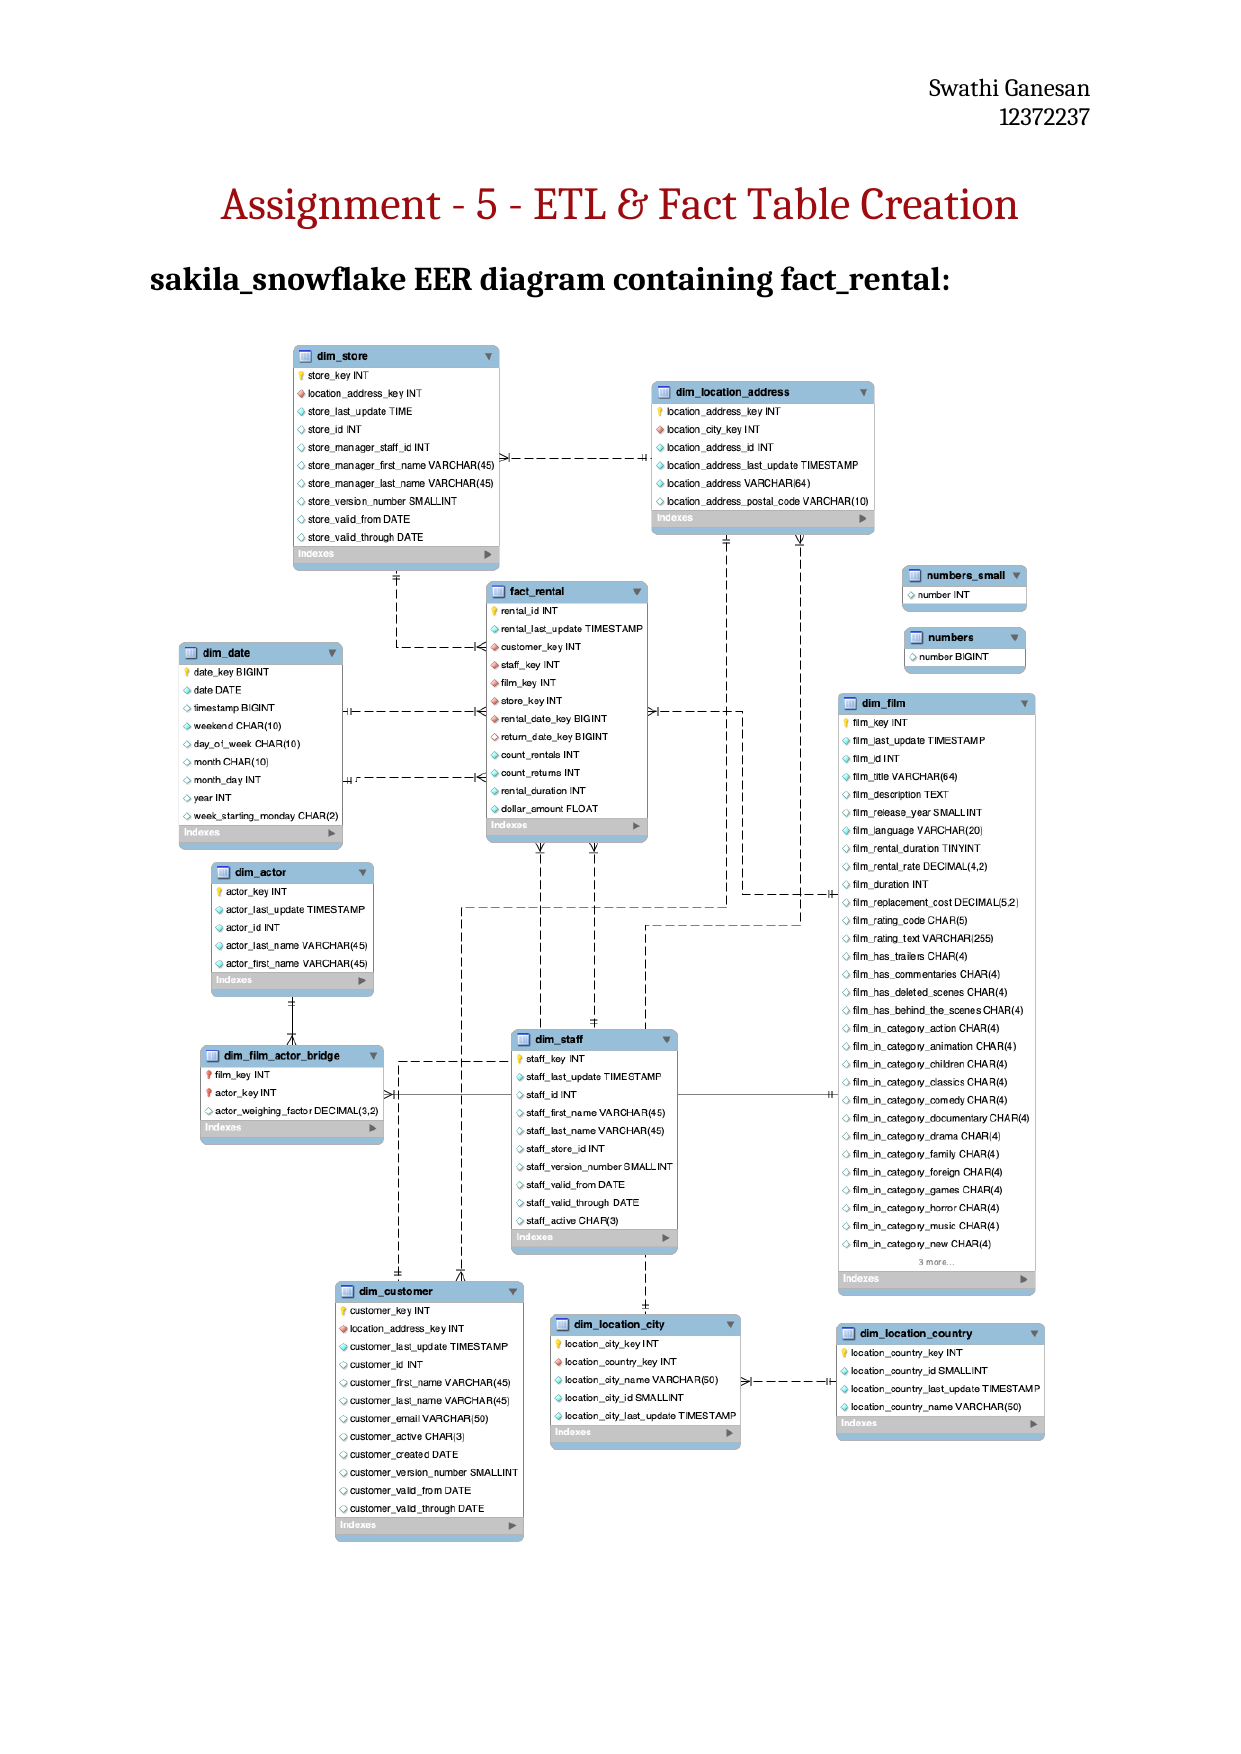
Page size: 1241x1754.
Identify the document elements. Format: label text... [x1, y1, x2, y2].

picture [178, 336, 1062, 1550]
text sakila_snowflake EER diagram containing fact_rental: [150, 260, 1090, 298]
text Assignment - 5 - ETL & Fact Table Creation [150, 178, 1090, 231]
